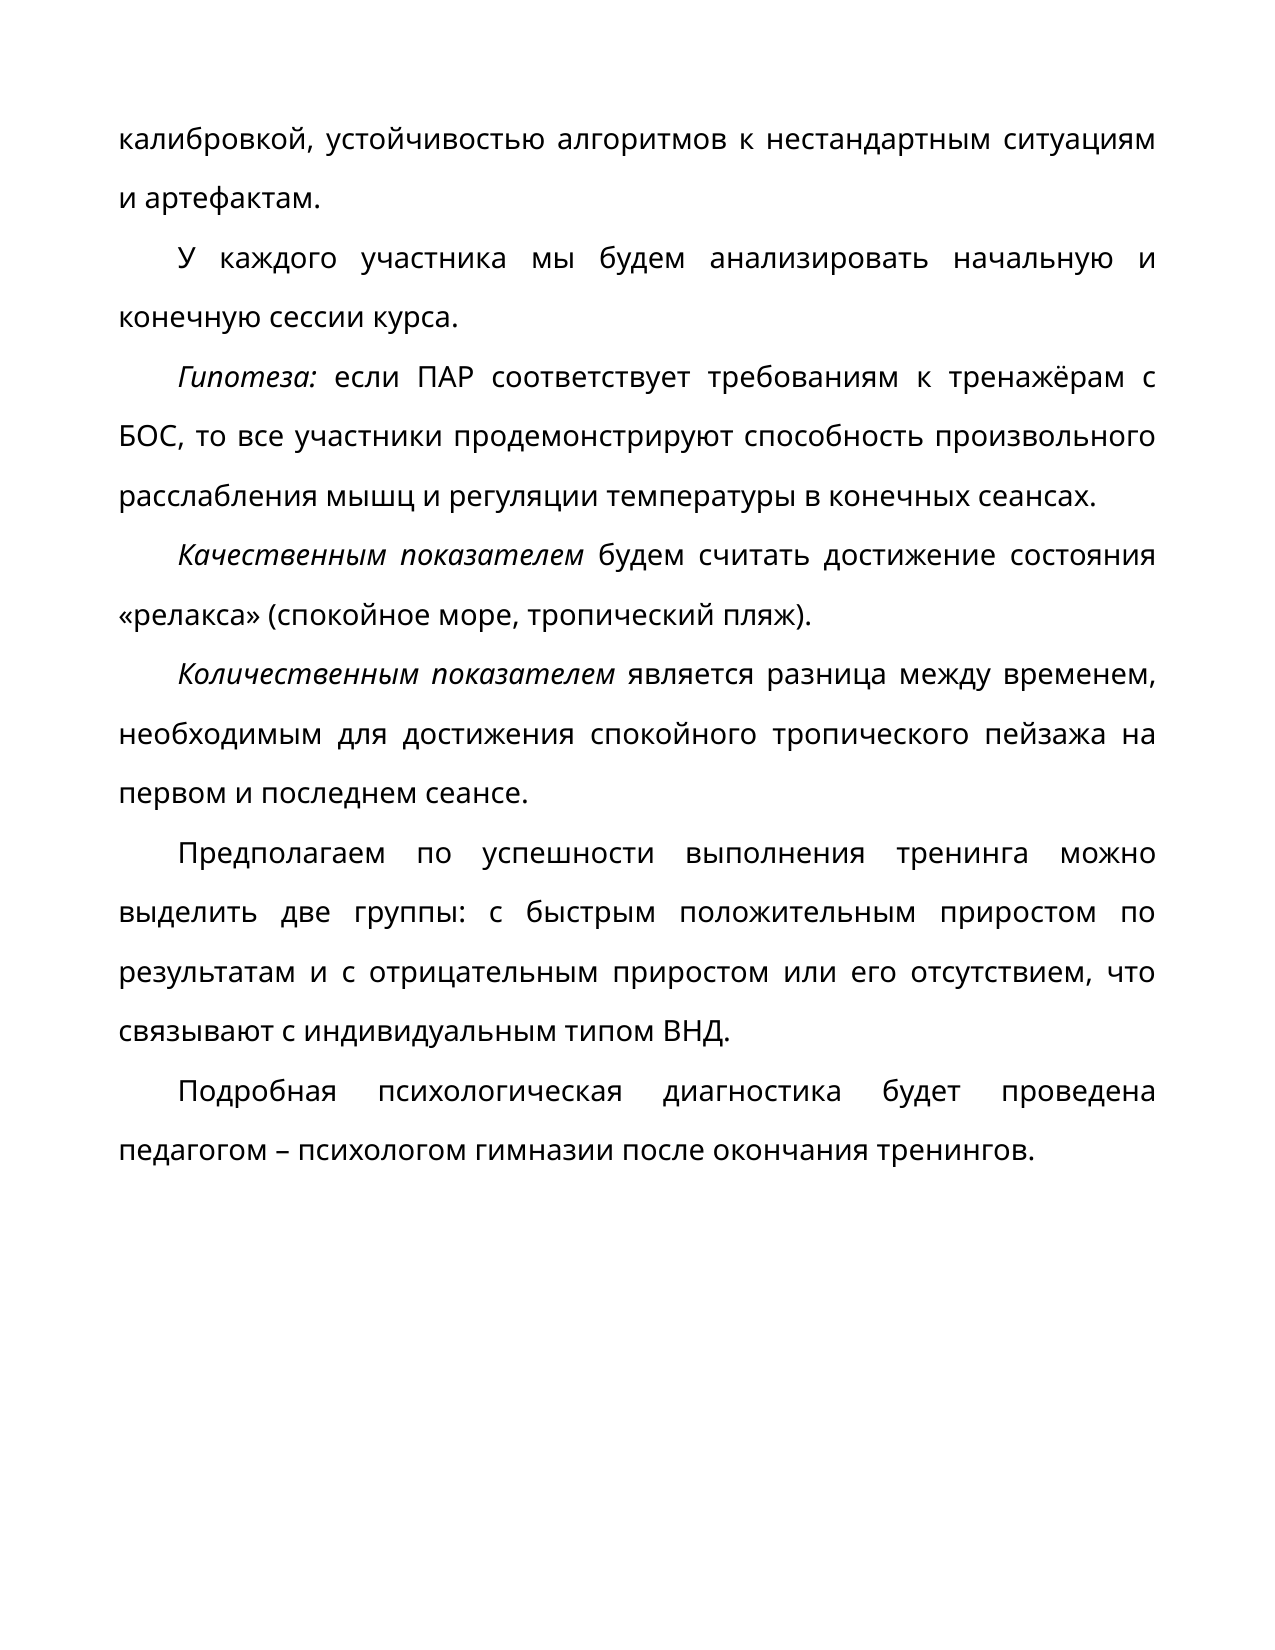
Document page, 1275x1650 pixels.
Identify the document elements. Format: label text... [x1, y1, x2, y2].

text Количественным показателем является разница между временем, необходимым для достижения спокойного тропического пейзажа на первом и последнем сеансе. [118, 653, 1157, 812]
text Качественным показателем будем считать достижение состояния «релакса» (спокойное море, тропический пляж). [118, 534, 1157, 634]
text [118, 118, 1157, 217]
text Предполагаем по успешности выполнения тренинга можно выделить две группы: с быстрым положительным приростом по результатам и с отрицательным приростом или его отсутствием, что связывают с индивидуальным типом ВНД. [118, 832, 1157, 1050]
text У каждого участника мы будем анализировать начальную и конечную сессии курса. [118, 237, 1157, 336]
text Гипотеза: если ПАР соответствует требованиям к тренажёрам с БОС, то все участники продемонстрируют способность произвольного расслабления мышц и регуляции температуры в конечных сеансах. [118, 356, 1157, 515]
text Подробная психологическая диагностика будет проведена педагогом – психологом гимназии после окончания тренингов. [118, 1070, 1157, 1169]
